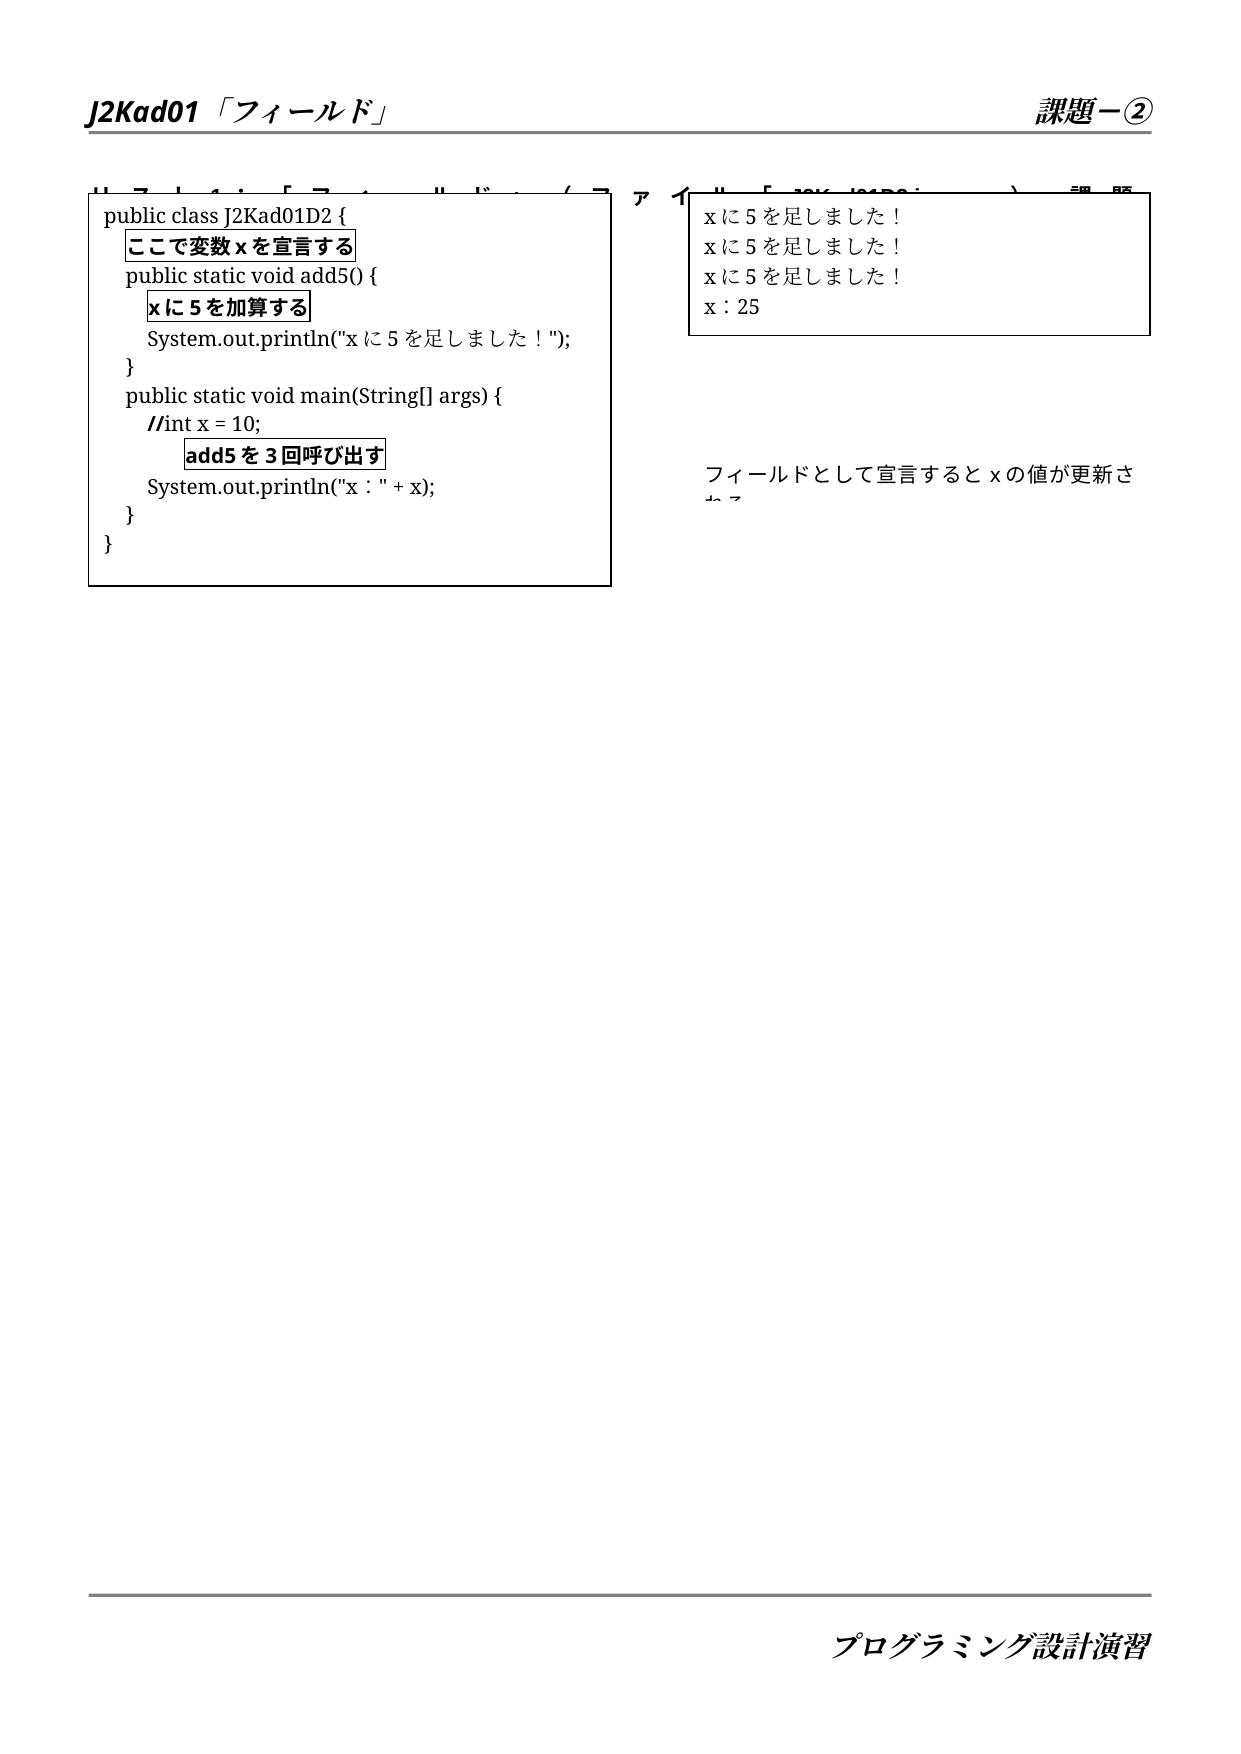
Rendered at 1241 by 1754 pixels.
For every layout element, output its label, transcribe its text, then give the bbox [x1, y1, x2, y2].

text リスト1：「フィールド」（ファイル「J2Kad01D2.java」） 課題完成時の画面 [90, 165, 1151, 286]
